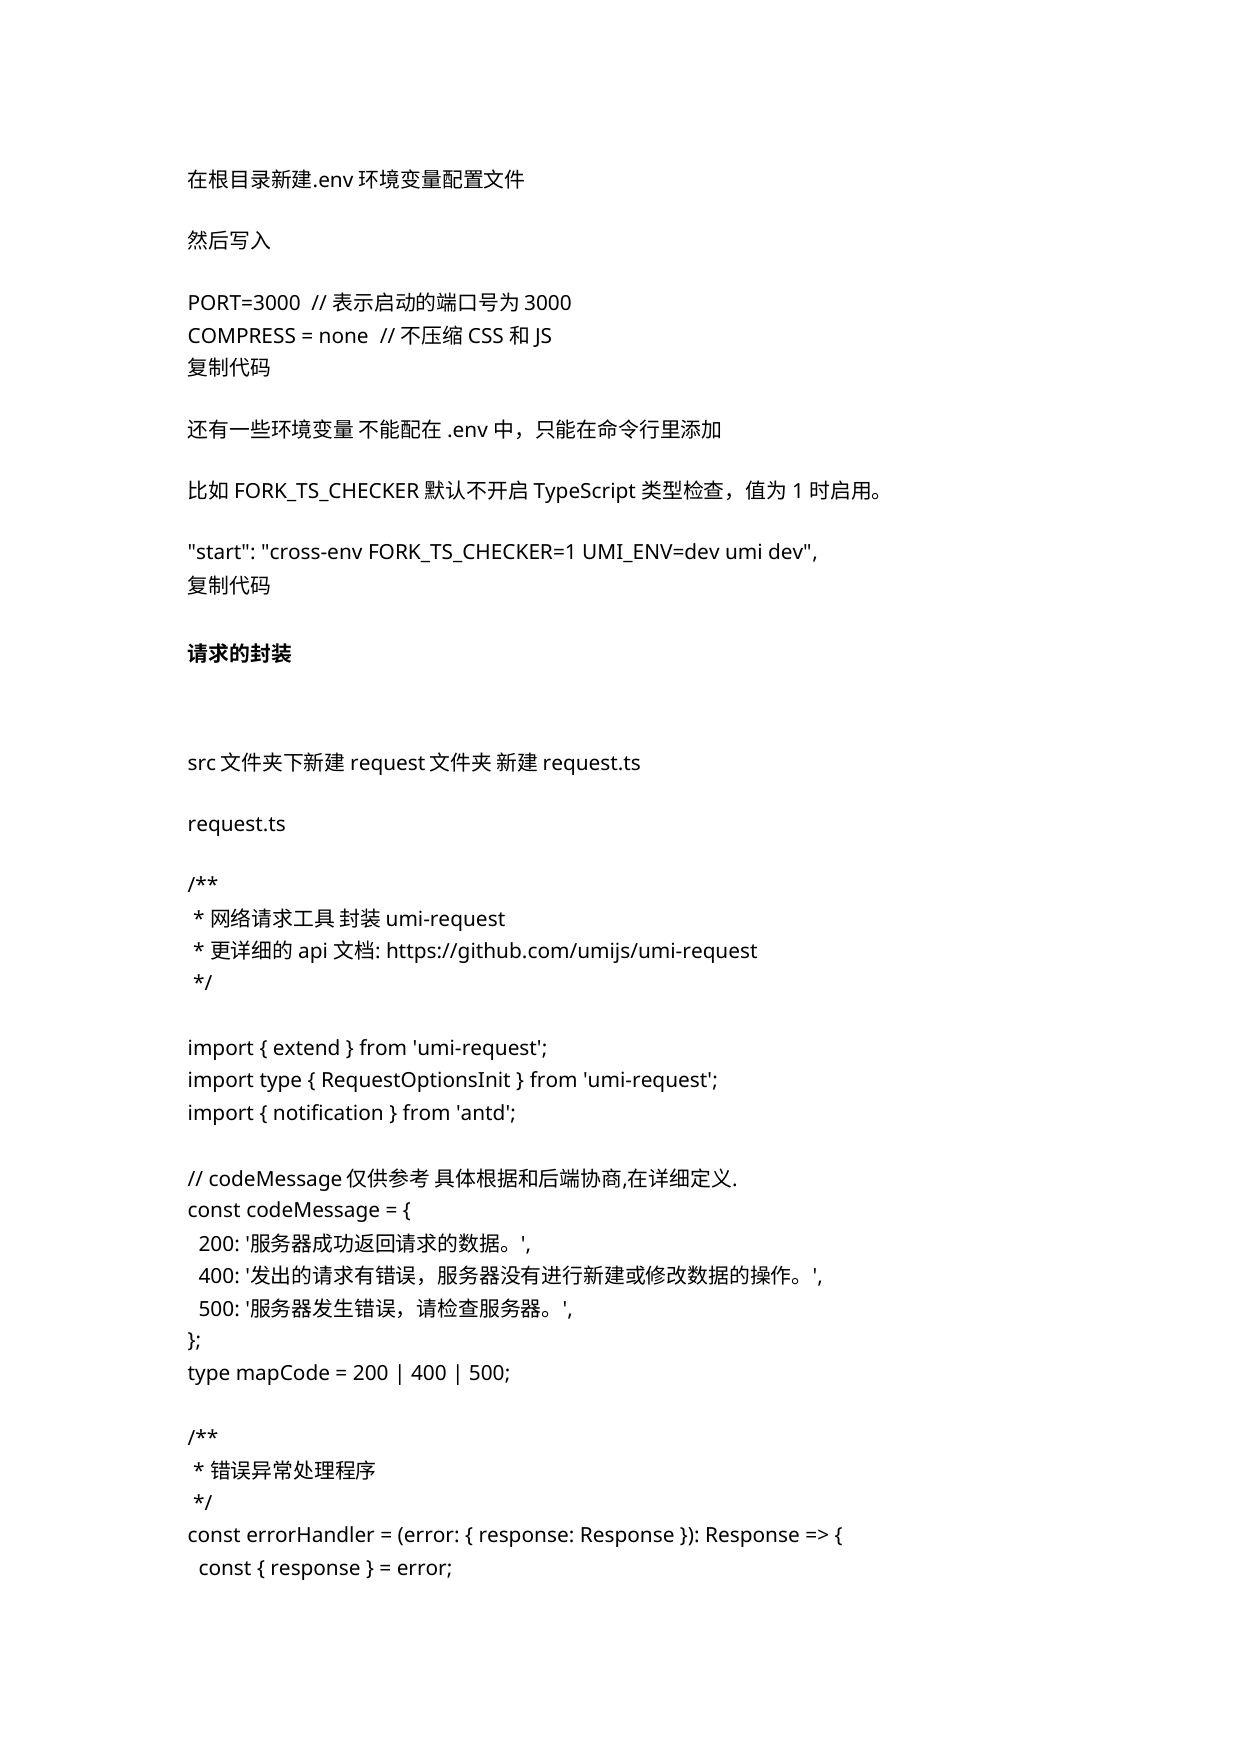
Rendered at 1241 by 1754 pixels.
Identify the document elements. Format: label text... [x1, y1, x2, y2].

text const { response } = error; [187, 1551, 1053, 1583]
text const errorHandler = (error: { response: Response }): Response => { [187, 1518, 1053, 1551]
text import { notification } from 'antd'; [187, 1096, 1053, 1128]
subtitle 请求的封装 [187, 636, 1053, 668]
text 200: '服务器成功返回请求的数据。', [187, 1226, 1053, 1258]
text 400: '发出的请求有错误，服务器没有进行新建或修改数据的操作。', [187, 1258, 1053, 1291]
text 500: '服务器发生错误，请检查服务器。', [187, 1291, 1053, 1323]
text 在根目录新建.env 环境变量配置文件 [187, 162, 1053, 194]
text 复制代码 [187, 350, 1053, 383]
text /** [187, 1421, 1053, 1453]
text const codeMessage = { [187, 1193, 1053, 1226]
text src文件夹下新建 request文件夹 新建request.ts [187, 745, 1053, 778]
text import { extend } from 'umi-request'; [187, 1031, 1053, 1063]
text import type { RequestOptionsInit } from 'umi-request'; [187, 1063, 1053, 1096]
text // codeMessage仅供参考 具体根据和后端协商,在详细定义. [187, 1161, 1053, 1193]
text /** [187, 868, 1053, 901]
text type mapCode = 200 | 400 | 500; [187, 1356, 1053, 1388]
text * 更详细的 api 文档: https://github.com/umijs/umi-request [187, 933, 1053, 966]
text }; [187, 1323, 1053, 1356]
text COMPRESS = none // 不压缩 CSS 和 JS [187, 318, 1053, 350]
text request.ts [187, 807, 1053, 839]
text 然后写入 [187, 224, 1053, 256]
text "start": "cross-env FORK_TS_CHECKER=1 UMI_ENV=dev umi dev", [187, 535, 1053, 568]
text 比如 FORK_TS_CHECKER 默认不开启 TypeScript 类型检查，值为 1 时启用。 [187, 474, 1053, 506]
text */ [187, 966, 1053, 998]
text */ [187, 1486, 1053, 1518]
text 复制代码 [187, 568, 1053, 600]
text PORT=3000 // 表示启动的端口号为3000 [187, 285, 1053, 318]
text 还有一些环境变量 不能配在 .env 中，只能在命令行里添加 [187, 412, 1053, 444]
text * 错误异常处理程序 [187, 1453, 1053, 1486]
text * 网络请求工具 封装umi-request [187, 901, 1053, 933]
